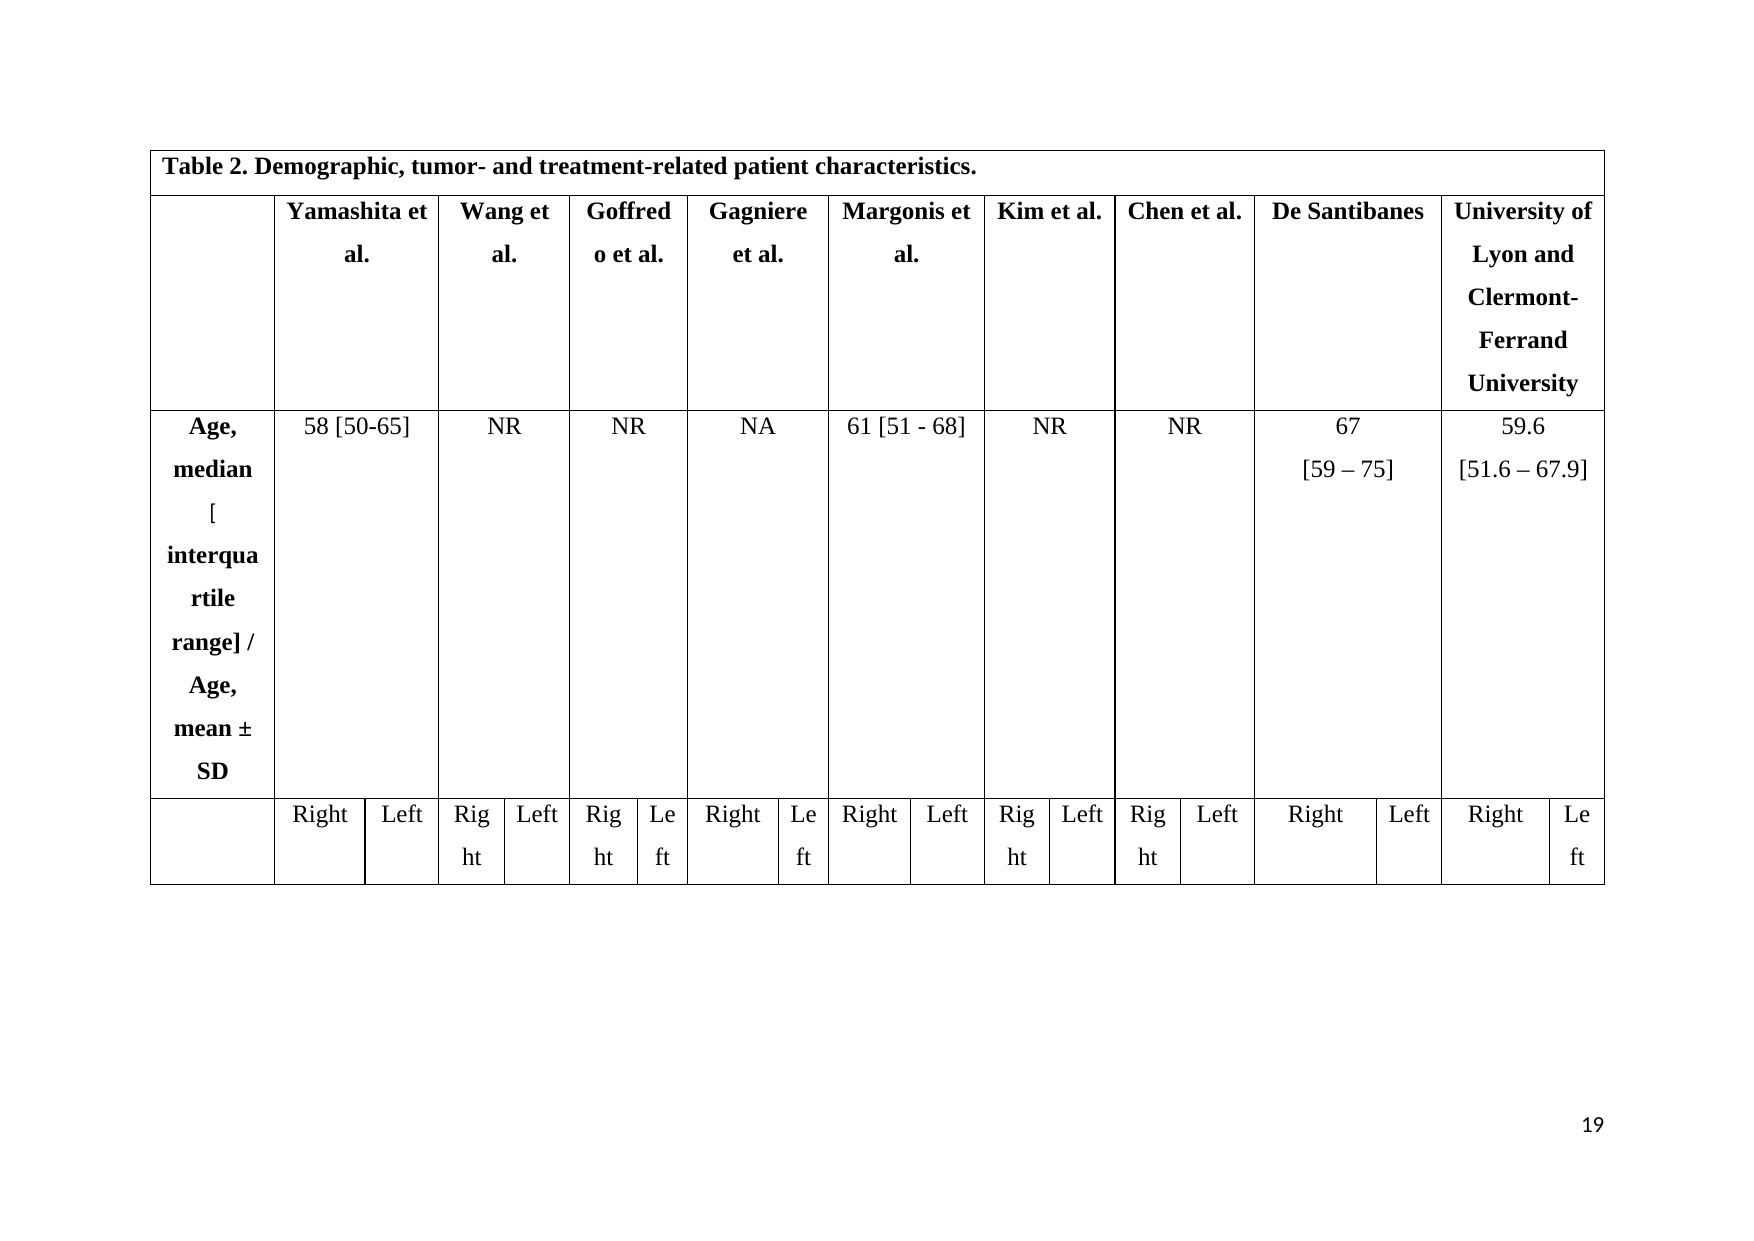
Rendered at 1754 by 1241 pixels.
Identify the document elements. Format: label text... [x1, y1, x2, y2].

table_cell Left [1050, 799, 1114, 884]
table_cell 67 [59 – 75] [1255, 411, 1441, 798]
table_cell 58 [50-65] [275, 411, 438, 798]
table_header Table 2. Demographic, tumor- and treatment-related patient characteristics. [151, 151, 1604, 195]
table_cell Yamashita et al. [275, 196, 438, 410]
table_cell NR [570, 411, 687, 798]
table_cell Left [366, 799, 438, 884]
table_cell Right [570, 799, 637, 884]
table_cell Left [505, 799, 569, 884]
table_cell Right [688, 799, 778, 884]
table_cell NR [985, 411, 1114, 798]
table_cell [151, 799, 274, 884]
table_cell NR [439, 411, 569, 798]
table_cell Right [439, 799, 504, 884]
table_cell [151, 196, 274, 410]
table_cell University of Lyon and Clermont-Ferrand University [1442, 196, 1604, 410]
table_cell Chen et al. [1116, 196, 1254, 410]
table_cell Age, median [interquartile range] / Age, mean ± SD [151, 411, 274, 798]
table_cell Left [1181, 799, 1254, 884]
table_cell Right [275, 799, 364, 884]
table_cell Right [985, 799, 1049, 884]
table_cell Kim et al. [985, 196, 1114, 410]
table_cell Margonis et al. [829, 196, 984, 410]
table_cell 59.6 [51.6 – 67.9] [1442, 411, 1604, 798]
table_cell De Santibanes [1255, 196, 1441, 410]
table_cell 61 [51 - 68] [829, 411, 984, 798]
table_cell Right [1255, 799, 1376, 884]
table_cell Left [1377, 799, 1441, 884]
table_cell Left [779, 799, 828, 884]
table_cell Goffredo et al. [570, 196, 687, 410]
table_cell NR [1116, 411, 1254, 798]
table_cell Right [1116, 799, 1180, 884]
table_cell Wang et al. [439, 196, 569, 410]
table_cell Gagniere et al. [688, 196, 828, 410]
table_cell Right [1442, 799, 1549, 884]
table_cell Left [1550, 799, 1604, 884]
table_cell Left [638, 799, 687, 884]
table_cell Left [911, 799, 984, 884]
table_cell Right [829, 799, 910, 884]
table_cell NA [688, 411, 828, 798]
